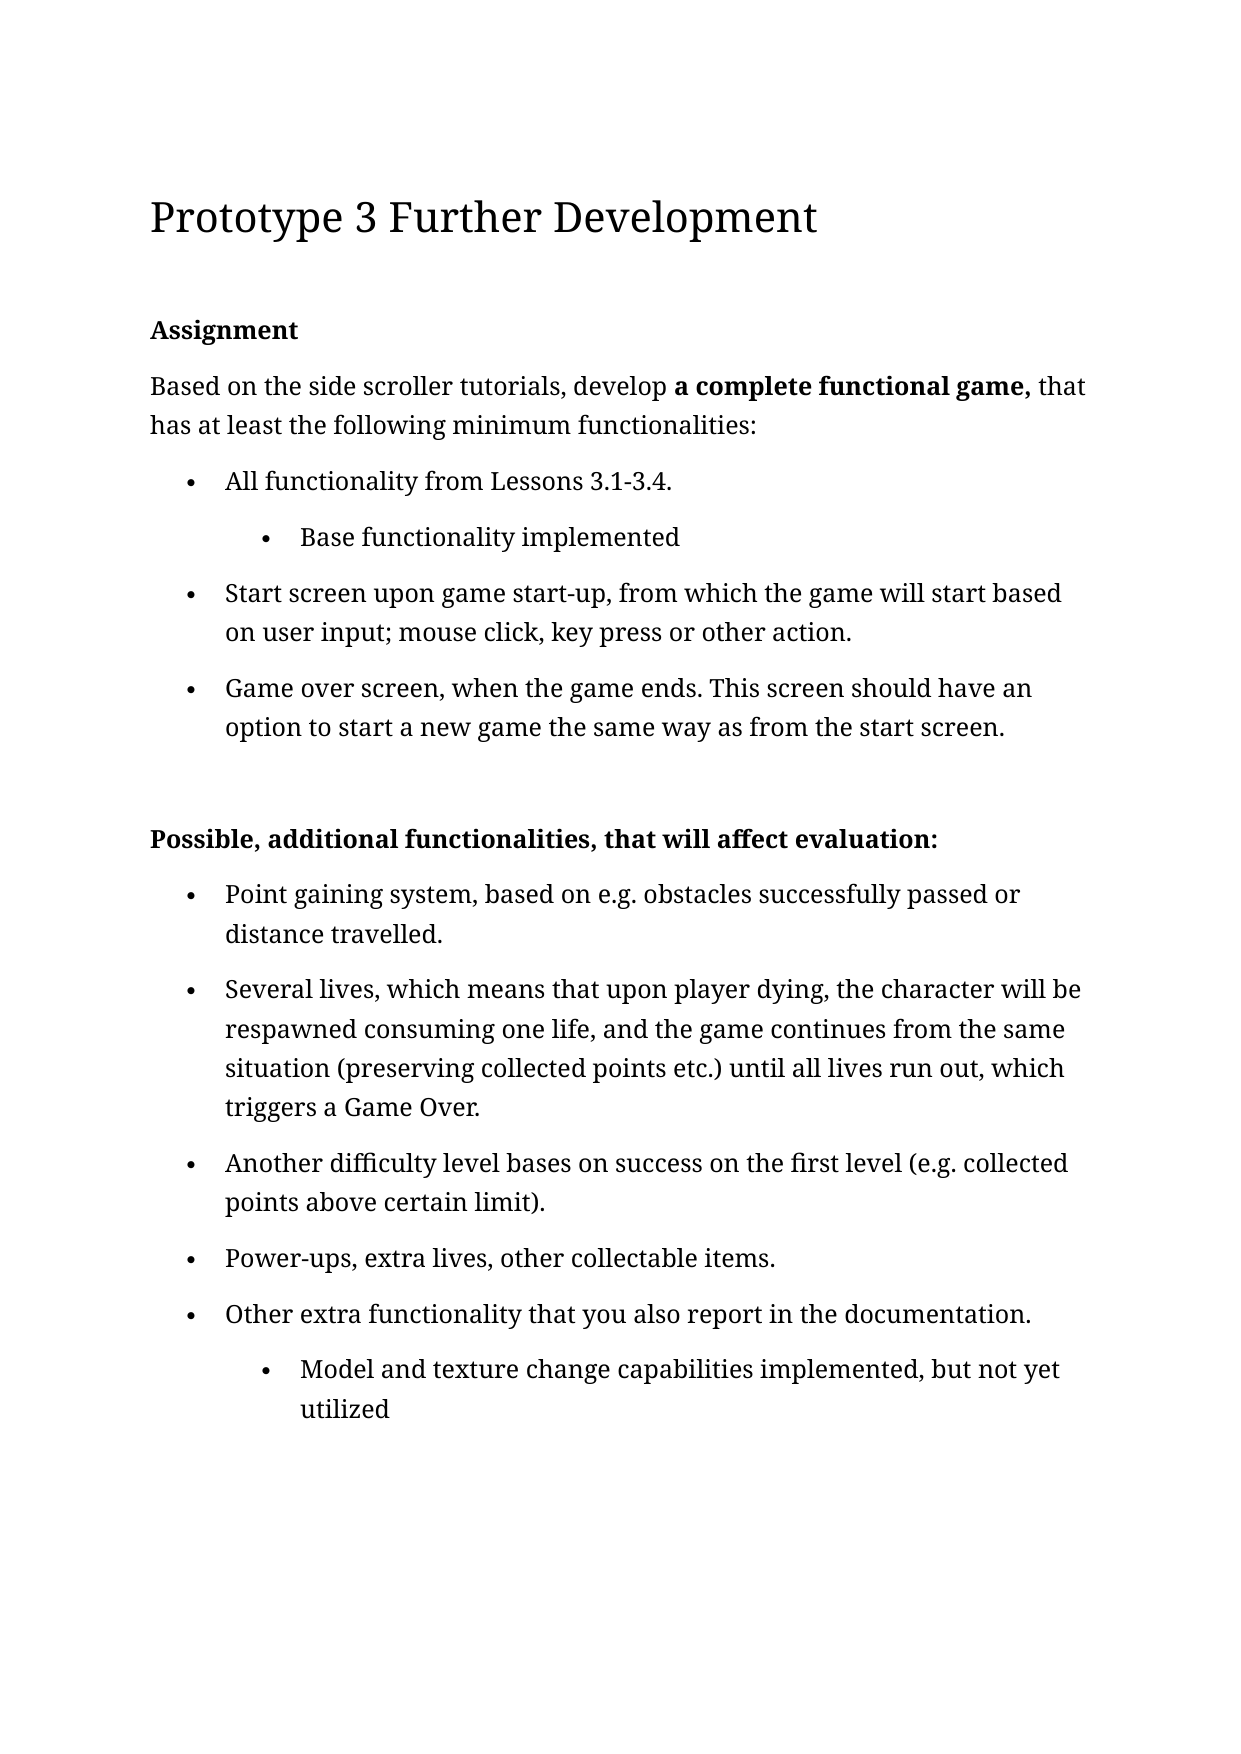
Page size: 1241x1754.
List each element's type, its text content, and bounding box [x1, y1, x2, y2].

text Possible, additional functionalities, that will affect evaluation: [150, 821, 1090, 855]
text Assignment [150, 313, 1090, 347]
list All functionality from Lessons 3.1-3.4. [187, 464, 1090, 498]
list Point gaining system, based on e.g. obstacles successfully passed or distance travelled. [187, 877, 1090, 950]
list Other extra functionality that you also report in the documentation. [187, 1296, 1090, 1330]
list Model and texture change capabilities implemented, but not yet utilized [262, 1352, 1090, 1425]
list Game over screen, when the game ends. This screen should have an option to start a new game the same way as from the start screen. [187, 670, 1090, 744]
list Several lives, which means that upon player dying, the character will be respawned consuming one life, and the game continues from the same situation (preserving collected points etc.) until all lives run out, which triggers a Game Over. [187, 972, 1090, 1124]
subtitle Prototype 3 Further Development [150, 187, 1090, 244]
text Based on the side scroller tutorials, develop a complete functional game, that has at least the following minimum functionalities: [150, 369, 1090, 442]
list Power-ups, extra lives, other collectable items. [187, 1240, 1090, 1274]
list Start screen upon game start-up, from which the game will start based on user input; mouse click, key press or other action. [187, 575, 1090, 649]
list Base functionality implemented [262, 519, 1090, 554]
list Another difficulty level bases on success on the first level (e.g. collected points above certain limit). [187, 1145, 1090, 1219]
